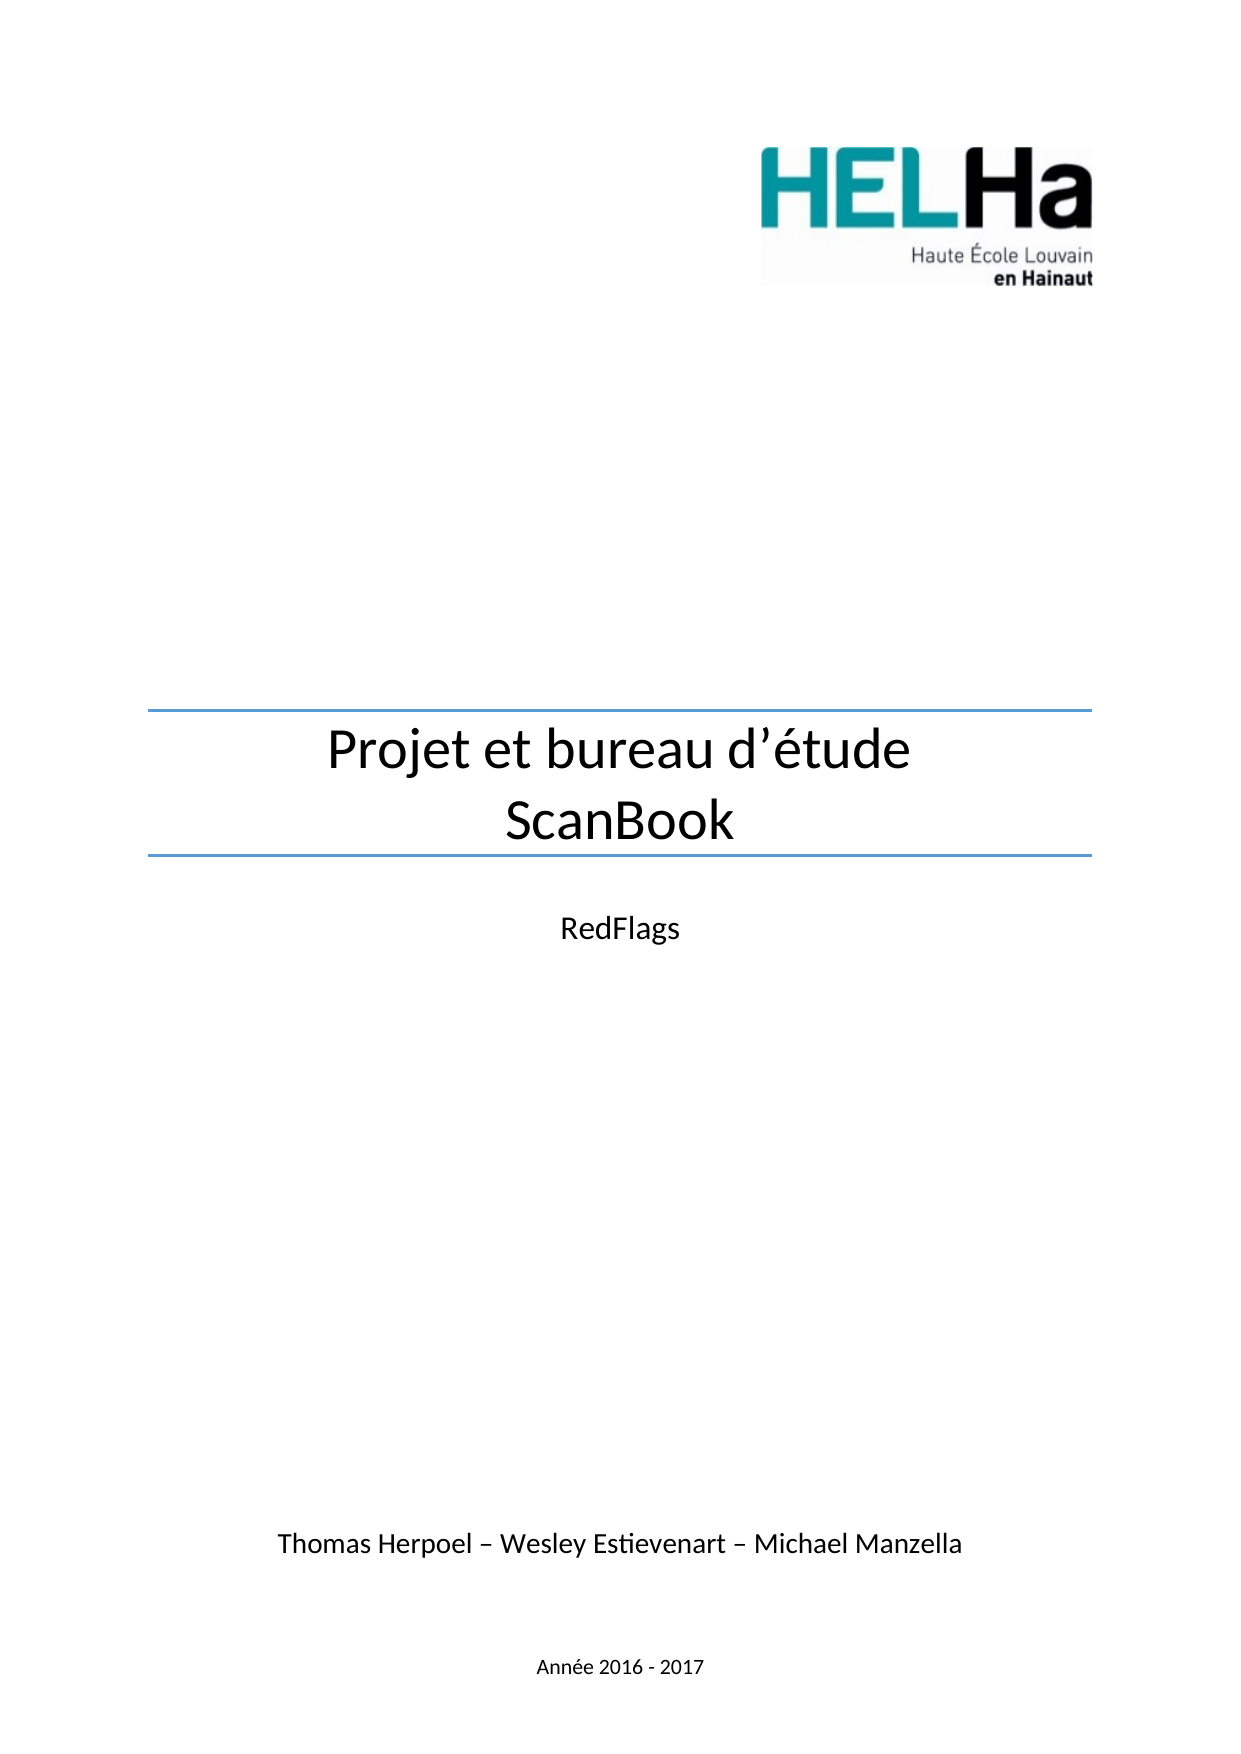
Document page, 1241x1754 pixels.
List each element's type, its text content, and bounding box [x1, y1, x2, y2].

text Thomas Herpoel – Wesley Estievenart – Michael Manzella [148, 1525, 1092, 1560]
table_header Projet et bureau d’étude ScanBook [148, 712, 1092, 854]
text RedFlags [148, 907, 1092, 948]
picture [761, 147, 1093, 286]
